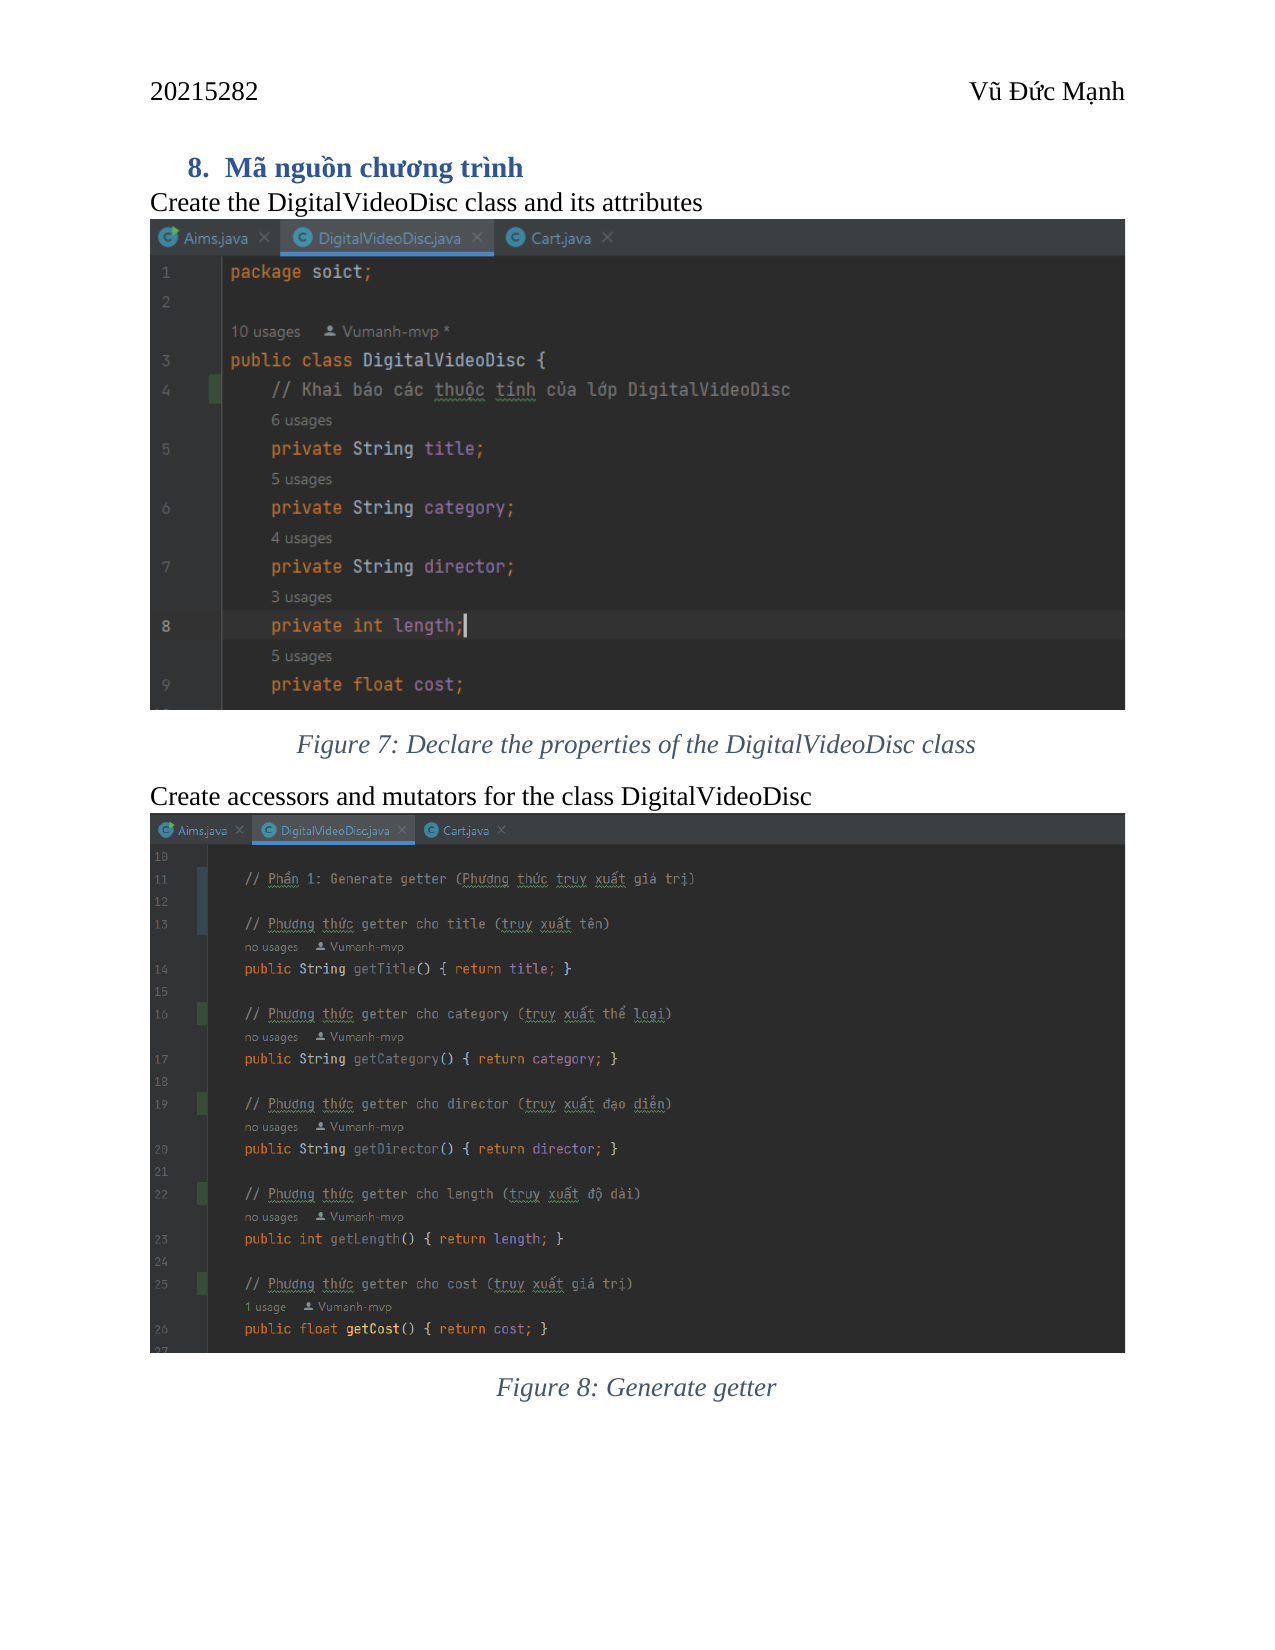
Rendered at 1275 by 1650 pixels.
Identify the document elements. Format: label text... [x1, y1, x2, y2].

picture [150, 813, 1125, 1353]
text Figure 8: Generate getter [150, 1371, 1125, 1403]
text Figure 7: Declare the properties of the DigitalVideoDisc class [150, 728, 1125, 759]
list Create accessors and mutators for the class DigitalVideoDisc [150, 780, 1125, 811]
list Create the DigitalVideoDisc class and its attributes [150, 186, 1125, 217]
subtitle Mã nguồn chương trình [187, 150, 1125, 183]
picture [150, 219, 1125, 710]
